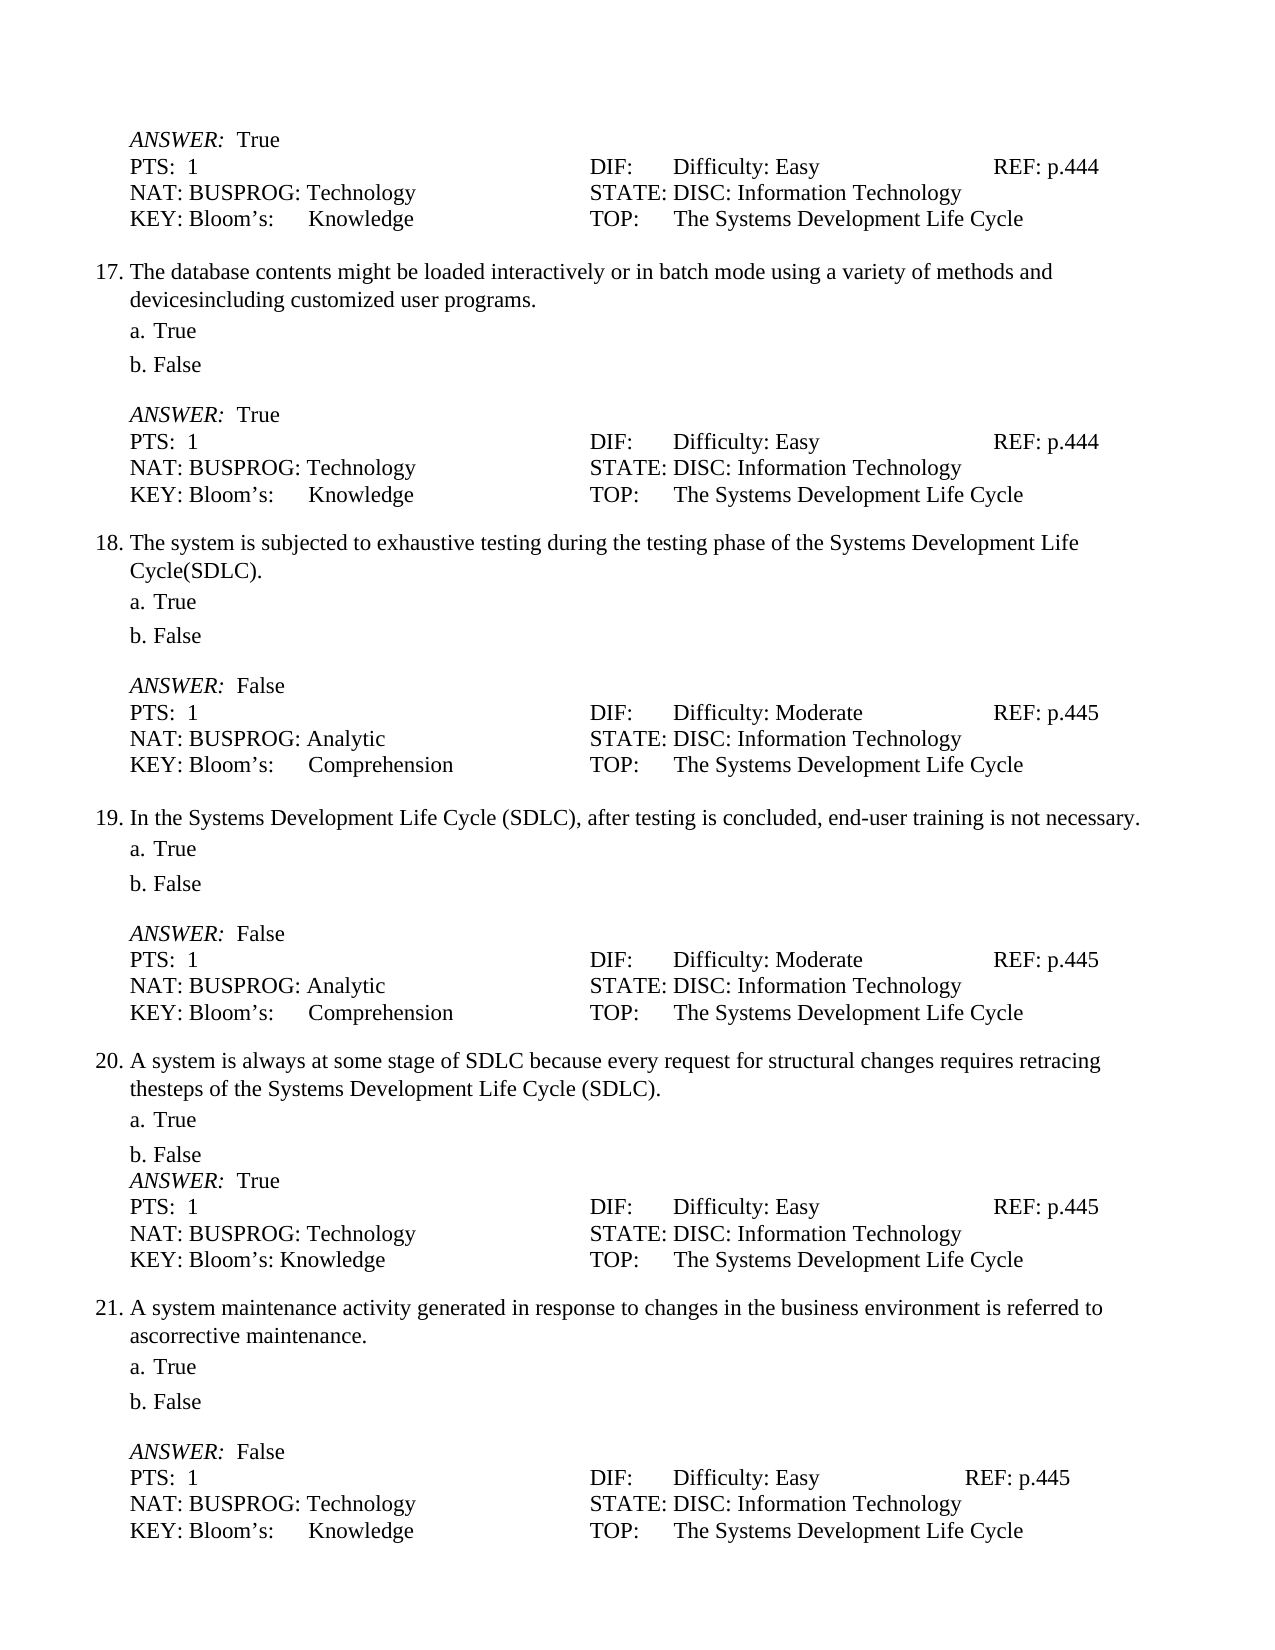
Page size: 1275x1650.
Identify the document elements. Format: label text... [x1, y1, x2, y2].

list False [129, 352, 1143, 378]
text PTS: 1 DIF: Difficulty: Easy REF: p.445 [129, 1464, 1143, 1491]
text KEY: Bloom’s: Knowledge TOP: The Systems Development Life Cycle [129, 206, 1143, 232]
text NAT: BUSPROG: Technology STATE: DISC: Information Technology [129, 179, 1143, 206]
text ANSWER: True [129, 126, 1143, 153]
text KEY: Bloom’s: Knowledge TOP: The Systems Development Life Cycle [129, 1517, 1143, 1543]
list False [129, 870, 1143, 896]
text ANSWER: True [129, 402, 1143, 428]
text ANSWER: False [129, 672, 1143, 699]
text PTS: 1 DIF: Difficulty: Moderate REF: p.445 [129, 699, 1143, 725]
list True [129, 835, 1143, 862]
text ANSWER: True [129, 1167, 1143, 1193]
text KEY: Bloom’s: Knowledge TOP: The Systems Development Life Cycle [129, 481, 1143, 507]
list The database contents might be loaded interactively or in batch mode using a variety of methods and devicesincluding customized user programs. [95, 258, 1143, 312]
text KEY: Bloom’s: Comprehension TOP: The Systems Development Life Cycle [129, 751, 1143, 778]
text ANSWER: False [129, 1438, 1143, 1464]
list False [129, 622, 1143, 649]
list False [129, 1141, 1143, 1167]
list In the Systems Development Life Cycle (SDLC), after testing is concluded, end-user training is not necessary. [95, 804, 1143, 831]
text NAT: BUSPROG: Technology STATE: DISC: Information Technology [129, 1220, 1143, 1246]
list The system is subjected to exhaustive testing during the testing phase of the Systems Development Life Cycle(SDLC). [95, 529, 1143, 583]
list True [129, 588, 1143, 614]
text NAT: BUSPROG: Analytic STATE: DISC: Information Technology [129, 725, 1143, 751]
text PTS: 1 DIF: Difficulty: Easy REF: p.445 [129, 1193, 1143, 1220]
text PTS: 1 DIF: Difficulty: Easy REF: p.444 [129, 153, 1143, 179]
list True [129, 1353, 1143, 1380]
text PTS: 1 DIF: Difficulty: Moderate REF: p.445 [129, 946, 1143, 972]
text KEY: Bloom’s: Knowledge TOP: The Systems Development Life Cycle [129, 1246, 1143, 1272]
text ANSWER: False [129, 920, 1143, 946]
list A system is always at some stage of SDLC because every request for structural changes requires retracing thesteps of the Systems Development Life Cycle (SDLC). [95, 1047, 1143, 1102]
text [129, 1491, 1143, 1517]
text NAT: BUSPROG: Technology STATE: DISC: Information Technology [129, 454, 1143, 481]
list True [129, 1106, 1143, 1133]
text PTS: 1 DIF: Difficulty: Easy REF: p.444 [129, 428, 1143, 454]
text NAT: BUSPROG: Analytic STATE: DISC: Information Technology [129, 972, 1143, 999]
text KEY: Bloom’s: Comprehension TOP: The Systems Development Life Cycle [129, 999, 1143, 1025]
list A system maintenance activity generated in response to changes in the business environment is referred to ascorrective maintenance. [95, 1294, 1143, 1349]
list True [129, 317, 1143, 343]
list False [129, 1388, 1143, 1414]
